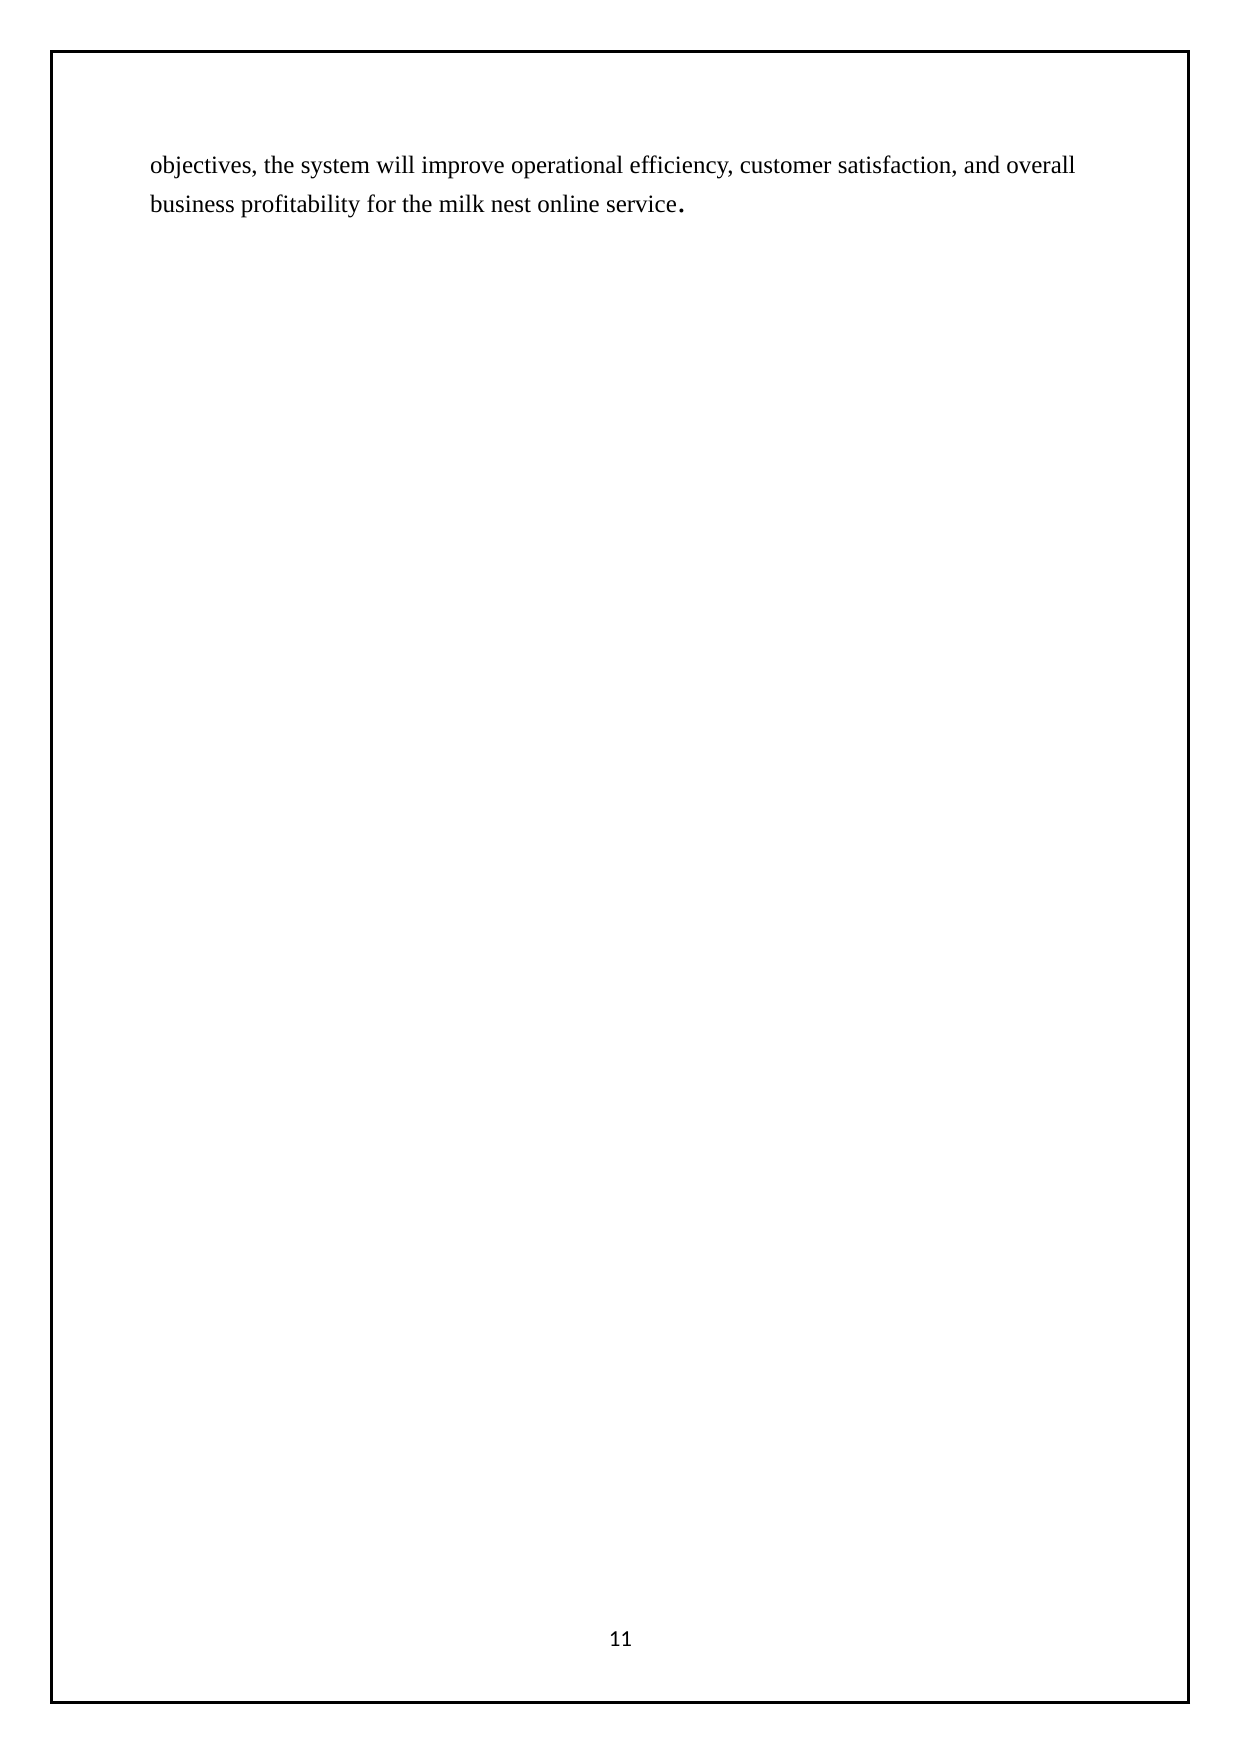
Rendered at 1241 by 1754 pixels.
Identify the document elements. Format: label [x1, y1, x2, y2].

text [150, 150, 1090, 220]
